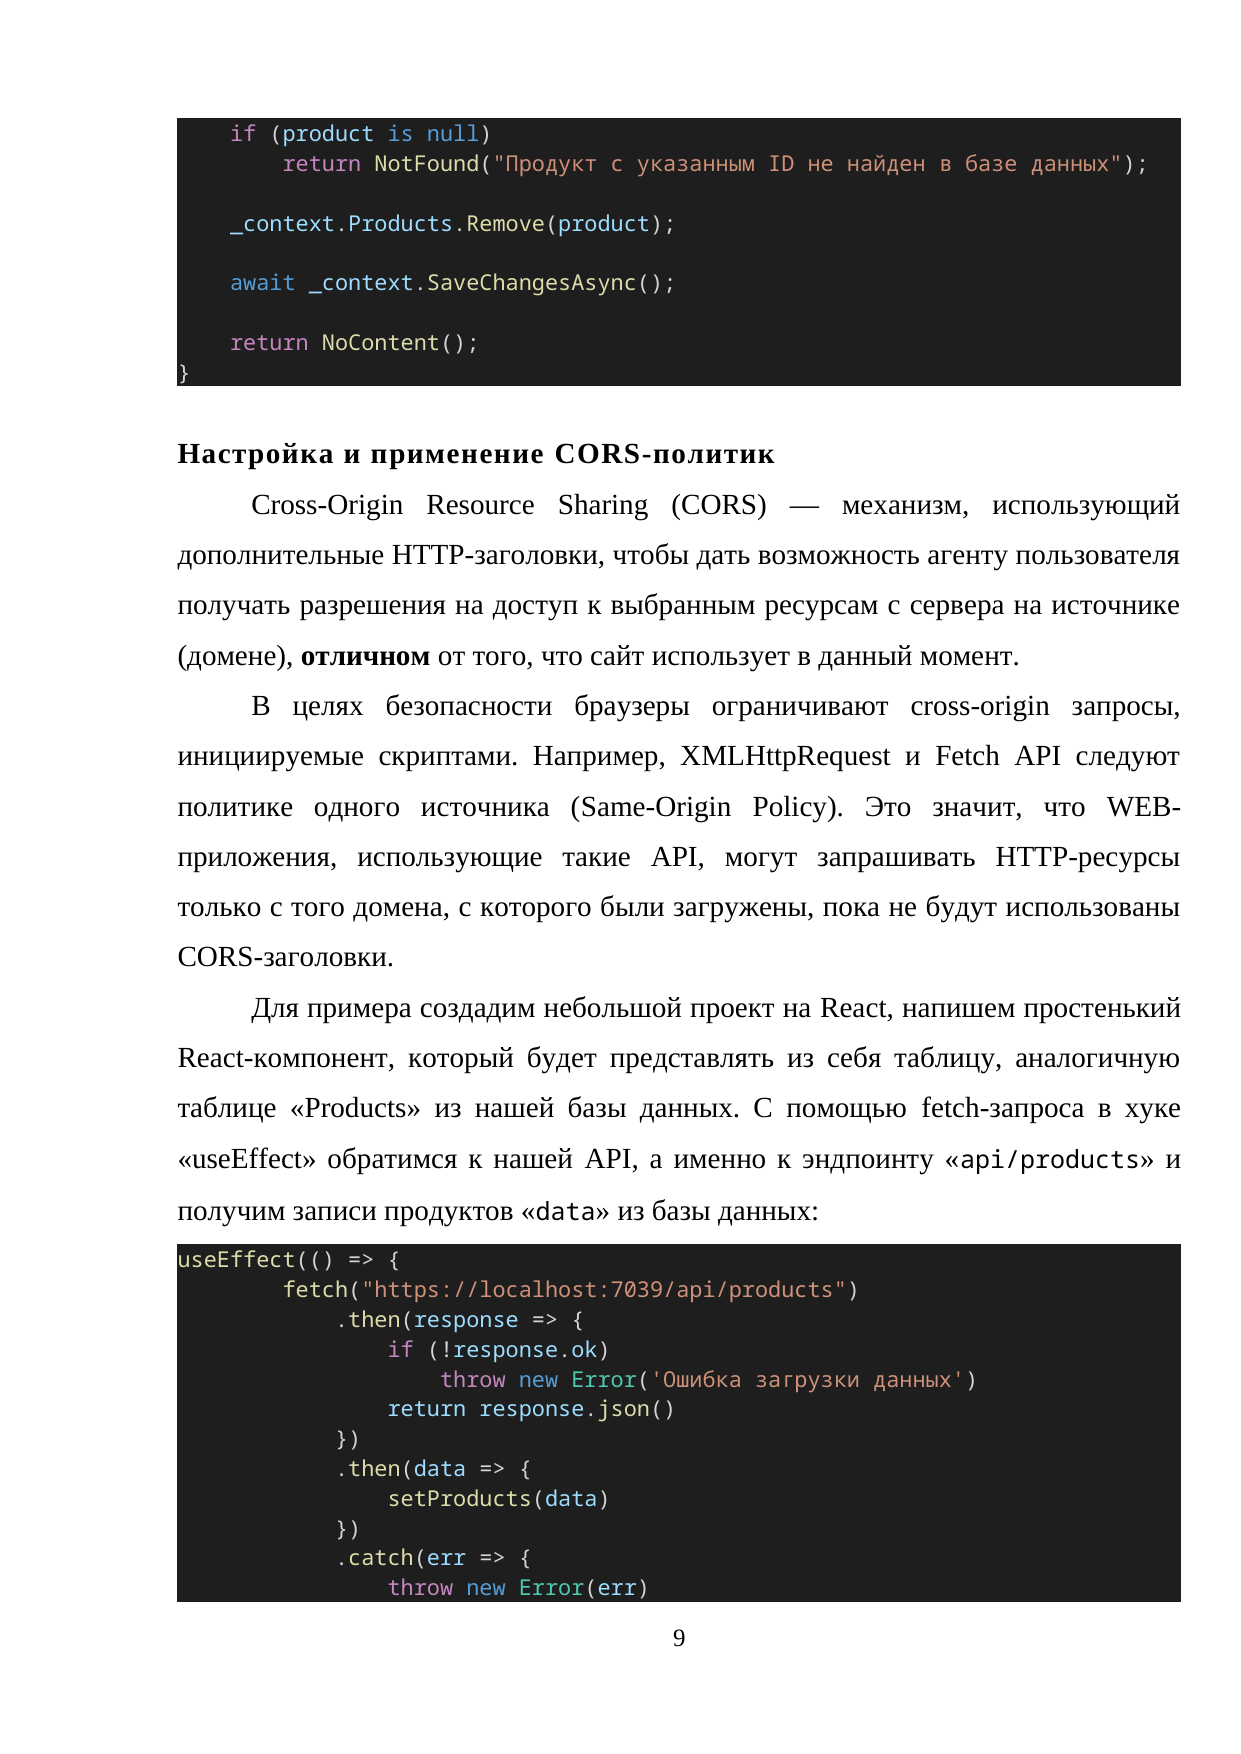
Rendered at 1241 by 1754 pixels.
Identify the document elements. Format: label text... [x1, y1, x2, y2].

text useEffect(() => { [177, 1244, 1181, 1274]
text Для примера создадим небольшой проект на React, напишем простенький React-компонент, который будет представлять из себя таблицу, аналогичную таблице «Products» из нашей базы данных. С помощью fetch-запроса в хуке «useEffect» обратимся к нашей API, а именно к эндпоинту «api/products» и получим записи продуктов «data» из базы данных: [177, 990, 1181, 1227]
text return NotFound("Продукт с указанным ID не найден в базе данных"); [177, 148, 1181, 178]
text }) [177, 1423, 1181, 1453]
text } [177, 356, 1181, 386]
text .then(data => { [177, 1453, 1181, 1483]
text _context.Products.Remove(product); [177, 207, 1181, 237]
text Настройка и применение CORS-политик [177, 437, 1181, 470]
text return response.json() [177, 1393, 1181, 1423]
text В целях безопасности браузеры ограничивают cross-origin запросы, инициируемые скриптами. Например, XMLHttpRequest и Fetch API следуют политике одного источника (Same-Origin Policy). Это значит, что WEB-приложения, использующие такие API, могут запрашивать HTTP-ресурсы только с того домена, с которого были загружены, пока не будут использованы CORS-заголовки. [177, 688, 1181, 973]
text .then(response => { [177, 1304, 1181, 1334]
text .catch(err => { [177, 1542, 1181, 1572]
text fetch("https://localhost:7039/api/products") [177, 1274, 1181, 1304]
text throw new Error('Ошибка загрузки данных') [177, 1364, 1181, 1393]
text await _context.SaveChangesAsync(); [177, 267, 1181, 297]
text if (!response.ok) [177, 1334, 1181, 1364]
text Cross-Origin Resource Sharing (CORS) — механизм, использующий дополнительные HTTP-заголовки, чтобы дать возможность агенту пользователя получать разрешения на доступ к выбранным ресурсам с сервера на источнике (домене), отличном от того, что сайт использует в данный момент. [177, 487, 1181, 671]
text setProducts(data) [177, 1483, 1181, 1513]
text if (product is null) [177, 118, 1181, 148]
text }) [177, 1513, 1181, 1542]
text return NoContent(); [177, 327, 1181, 356]
text throw new Error(err) [177, 1572, 1181, 1602]
